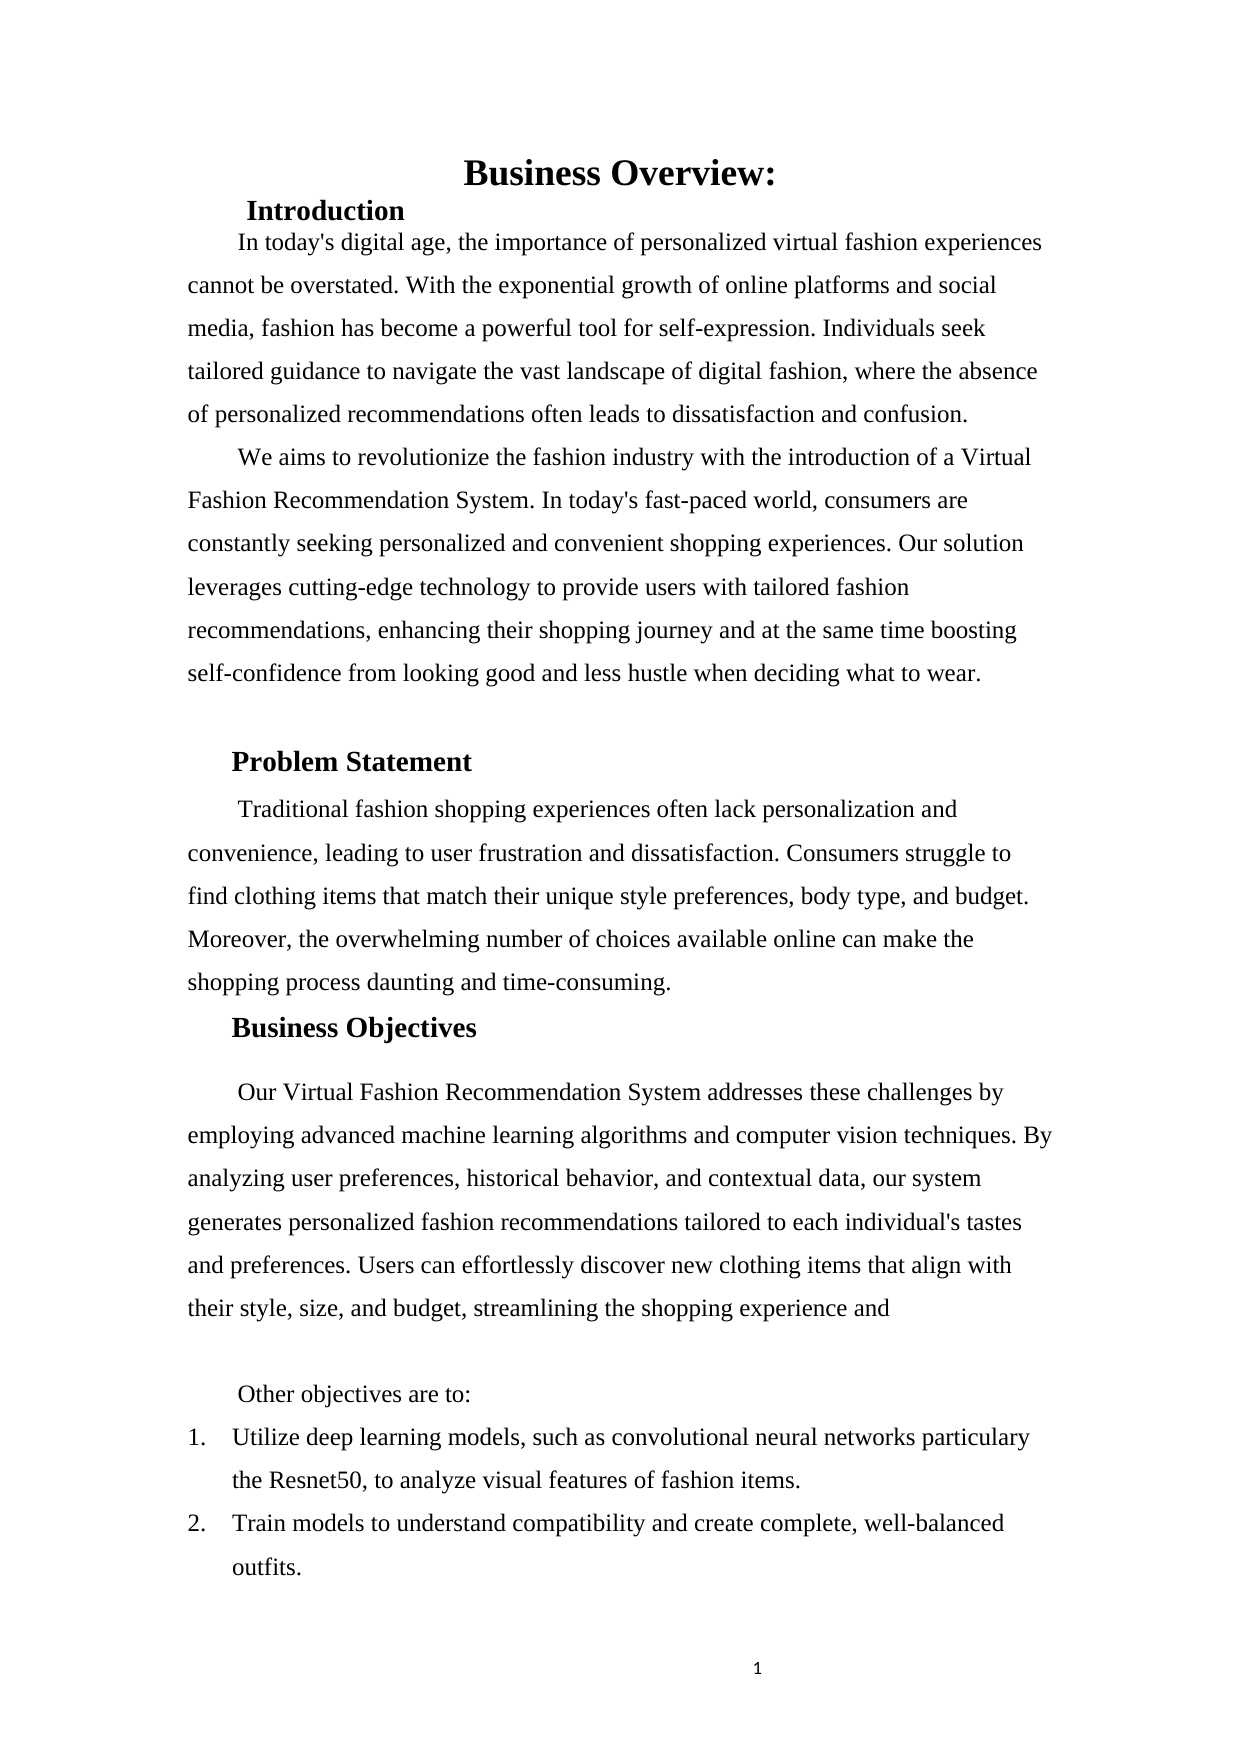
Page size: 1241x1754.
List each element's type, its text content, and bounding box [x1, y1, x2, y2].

text Introduction [187, 193, 1053, 227]
text In today's digital age, the importance of personalized virtual fashion experiences cannot be overstated. With the exponential growth of online platforms and social media, fashion has become a powerful tool for self-expression. Individuals seek tailored guidance to navigate the vast landscape of digital fashion, where the absence of personalized recommendations often leads to dissatisfaction and confusion. [187, 227, 1053, 428]
text We aims to revolutionize the fashion industry with the introduction of a Virtual Fashion Recommendation System. In today's fast-paced world, consumers are constantly seeking personalized and convenient shopping experiences. Our solution leverages cutting-edge technology to provide users with tailored fashion recommendations, enhancing their shopping journey and at the same time boosting self-confidence from looking good and less hustle when deciding what to wear. [187, 442, 1053, 687]
text Problem Statement [187, 744, 1053, 778]
list Train models to understand compatibility and create complete, well-balanced outfits. [187, 1508, 1053, 1580]
text Business Objectives [187, 1010, 1053, 1044]
text Other objectives are to: [187, 1379, 1053, 1408]
text Our Virtual Fashion Recommendation System addresses these challenges by employing advanced machine learning algorithms and computer vision techniques. By analyzing user preferences, historical behavior, and contextual data, our system generates personalized fashion recommendations tailored to each individual's tastes and preferences. Users can effortlessly discover new clothing items that align with their style, size, and budget, streamlining the shopping experience and [187, 1077, 1053, 1322]
text Traditional fashion shopping experiences often lack personalization and convenience, leading to user frustration and dissatisfaction. Consumers struggle to find clothing items that match their unique style preferences, body type, and budget. Moreover, the overwhelming number of choices available online can make the shopping process daunting and time-consuming. [187, 794, 1053, 996]
text Business Overview: [187, 150, 1053, 193]
list Utilize deep learning models, such as convolutional neural networks particulary the Resnet50, to analyze visual features of fashion items. [187, 1422, 1053, 1494]
